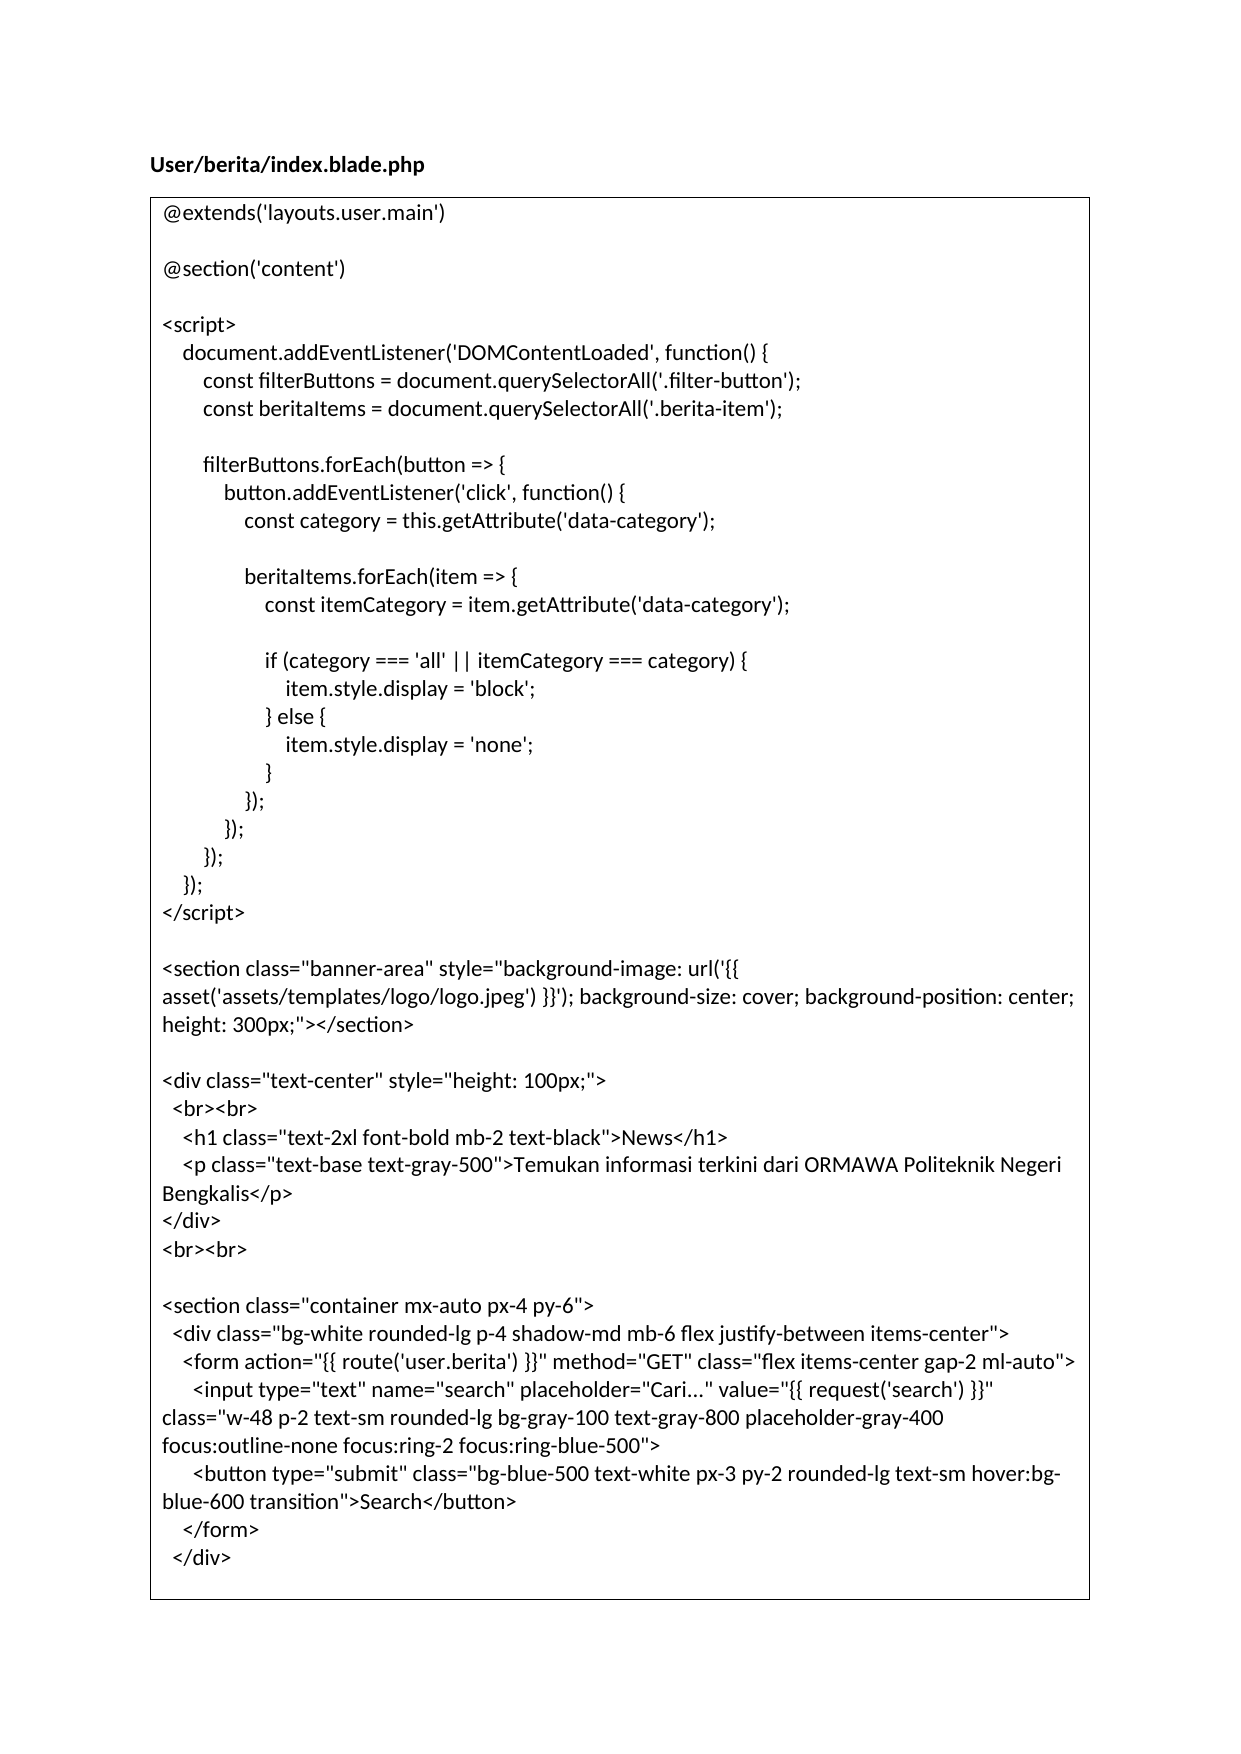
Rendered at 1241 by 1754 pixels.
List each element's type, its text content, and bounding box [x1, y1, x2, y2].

text User/berita/index.blade.php [150, 150, 1090, 178]
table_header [151, 198, 1089, 1599]
